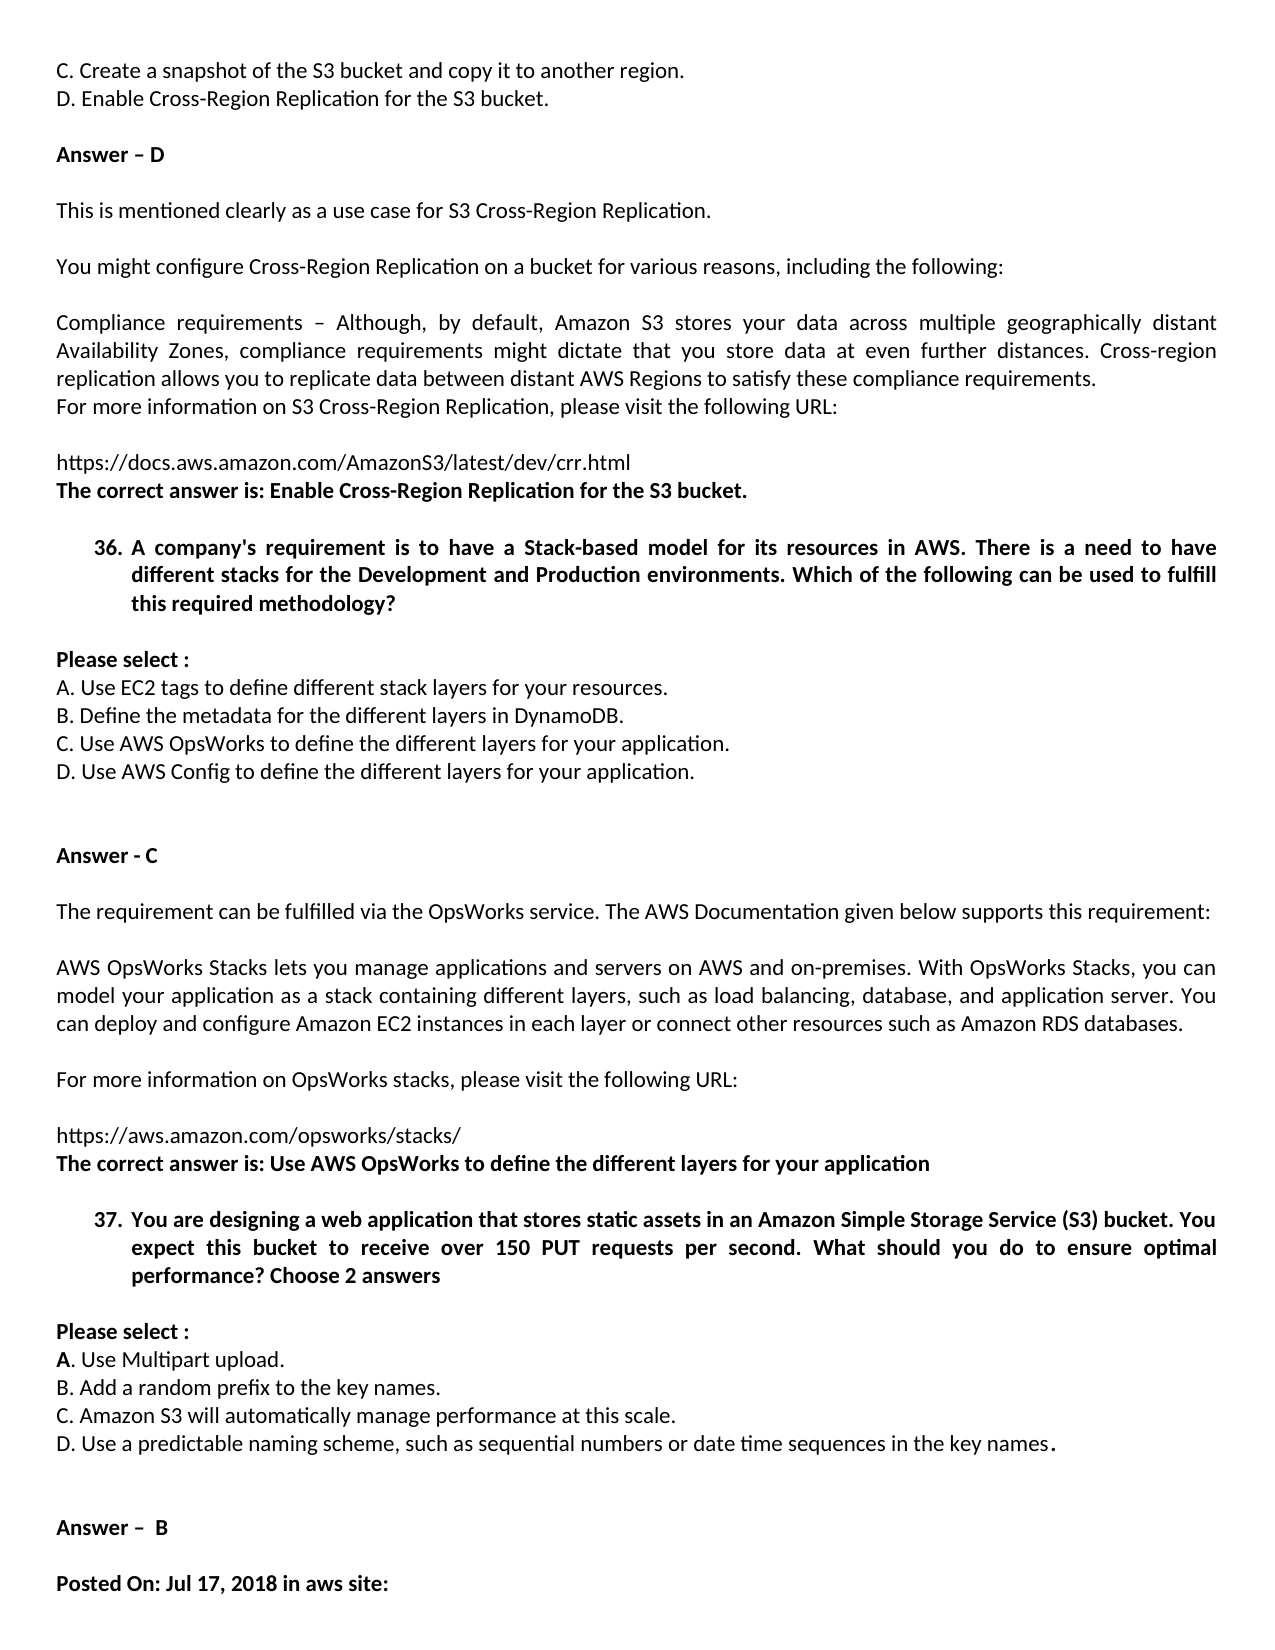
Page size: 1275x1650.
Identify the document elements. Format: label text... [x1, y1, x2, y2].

text D. Use AWS Config to define the different layers for your application. [56, 757, 1219, 785]
text C. Amazon S3 will automatically manage performance at this scale. [56, 1401, 1219, 1429]
list A company's requirement is to have a Stack-based model for its resources in AWS. There is a need to have different stacks for the Development and Production environments. Which of the following can be used to fulfill this required methodology? [94, 533, 1219, 617]
text You might configure Cross-Region Replication on a bucket for various reasons, including the following: [56, 252, 1219, 280]
text AWS OpsWorks Stacks lets you manage applications and servers on AWS and on-premises. With OpsWorks Stacks, you can model your application as a stack containing different layers, such as load balancing, database, and application server. You can deploy and configure Amazon EC2 instances in each layer or connect other resources such as Amazon RDS databases. [56, 953, 1219, 1037]
text Compliance requirements – Although, by default, Amazon S3 stores your data across multiple geographically distant Availability Zones, compliance requirements might dictate that you store data at even further distances. Cross-region replication allows you to replicate data between distant AWS Regions to satisfy these compliance requirements. [56, 308, 1219, 392]
text D. Use a predictable naming scheme, such as sequential numbers or date time sequences in the key names. [56, 1429, 1219, 1457]
text C. Use AWS OpsWorks to define the different layers for your application. [56, 729, 1219, 757]
text The requirement can be fulfilled via the OpsWorks service. The AWS Documentation given below supports this requirement: [56, 897, 1219, 925]
text D. Enable Cross-Region Replication for the S3 bucket. [56, 84, 1219, 112]
text For more information on OpsWorks stacks, please visit the following URL: [56, 1065, 1219, 1093]
text Answer - C [56, 841, 1219, 869]
text A. Use Multipart upload. [56, 1345, 1219, 1373]
text Please select : [56, 645, 1219, 673]
text This is mentioned clearly as a use case for S3 Cross-Region Replication. [56, 196, 1219, 224]
text A. Use EC2 tags to define different stack layers for your resources. [56, 673, 1219, 701]
text Please select : [56, 1317, 1219, 1345]
text B. Add a random prefix to the key names. [56, 1373, 1219, 1401]
text C. Create a snapshot of the S3 bucket and copy it to another region. [56, 56, 1219, 84]
text For more information on S3 Cross-Region Replication, please visit the following URL: [56, 392, 1219, 421]
list You are designing a web application that stores static assets in an Amazon Simple Storage Service (S3) bucket. You expect this bucket to receive over 150 PUT requests per second. What should you do to ensure optimal performance? Choose 2 answers [94, 1205, 1219, 1289]
text B. Define the metadata for the different layers in DynamoDB. [56, 701, 1219, 729]
text The correct answer is: Use AWS OpsWorks to define the different layers for your application [56, 1149, 1219, 1177]
text Posted On: Jul 17, 2018 in aws site: [56, 1569, 1219, 1597]
text Answer – D [56, 140, 1219, 168]
text https://aws.amazon.com/opsworks/stacks/ [56, 1121, 1219, 1149]
text Answer – B [56, 1513, 1219, 1541]
text The correct answer is: Enable Cross-Region Replication for the S3 bucket. [56, 477, 1219, 504]
text https://docs.aws.amazon.com/AmazonS3/latest/dev/crr.html [56, 448, 1219, 477]
